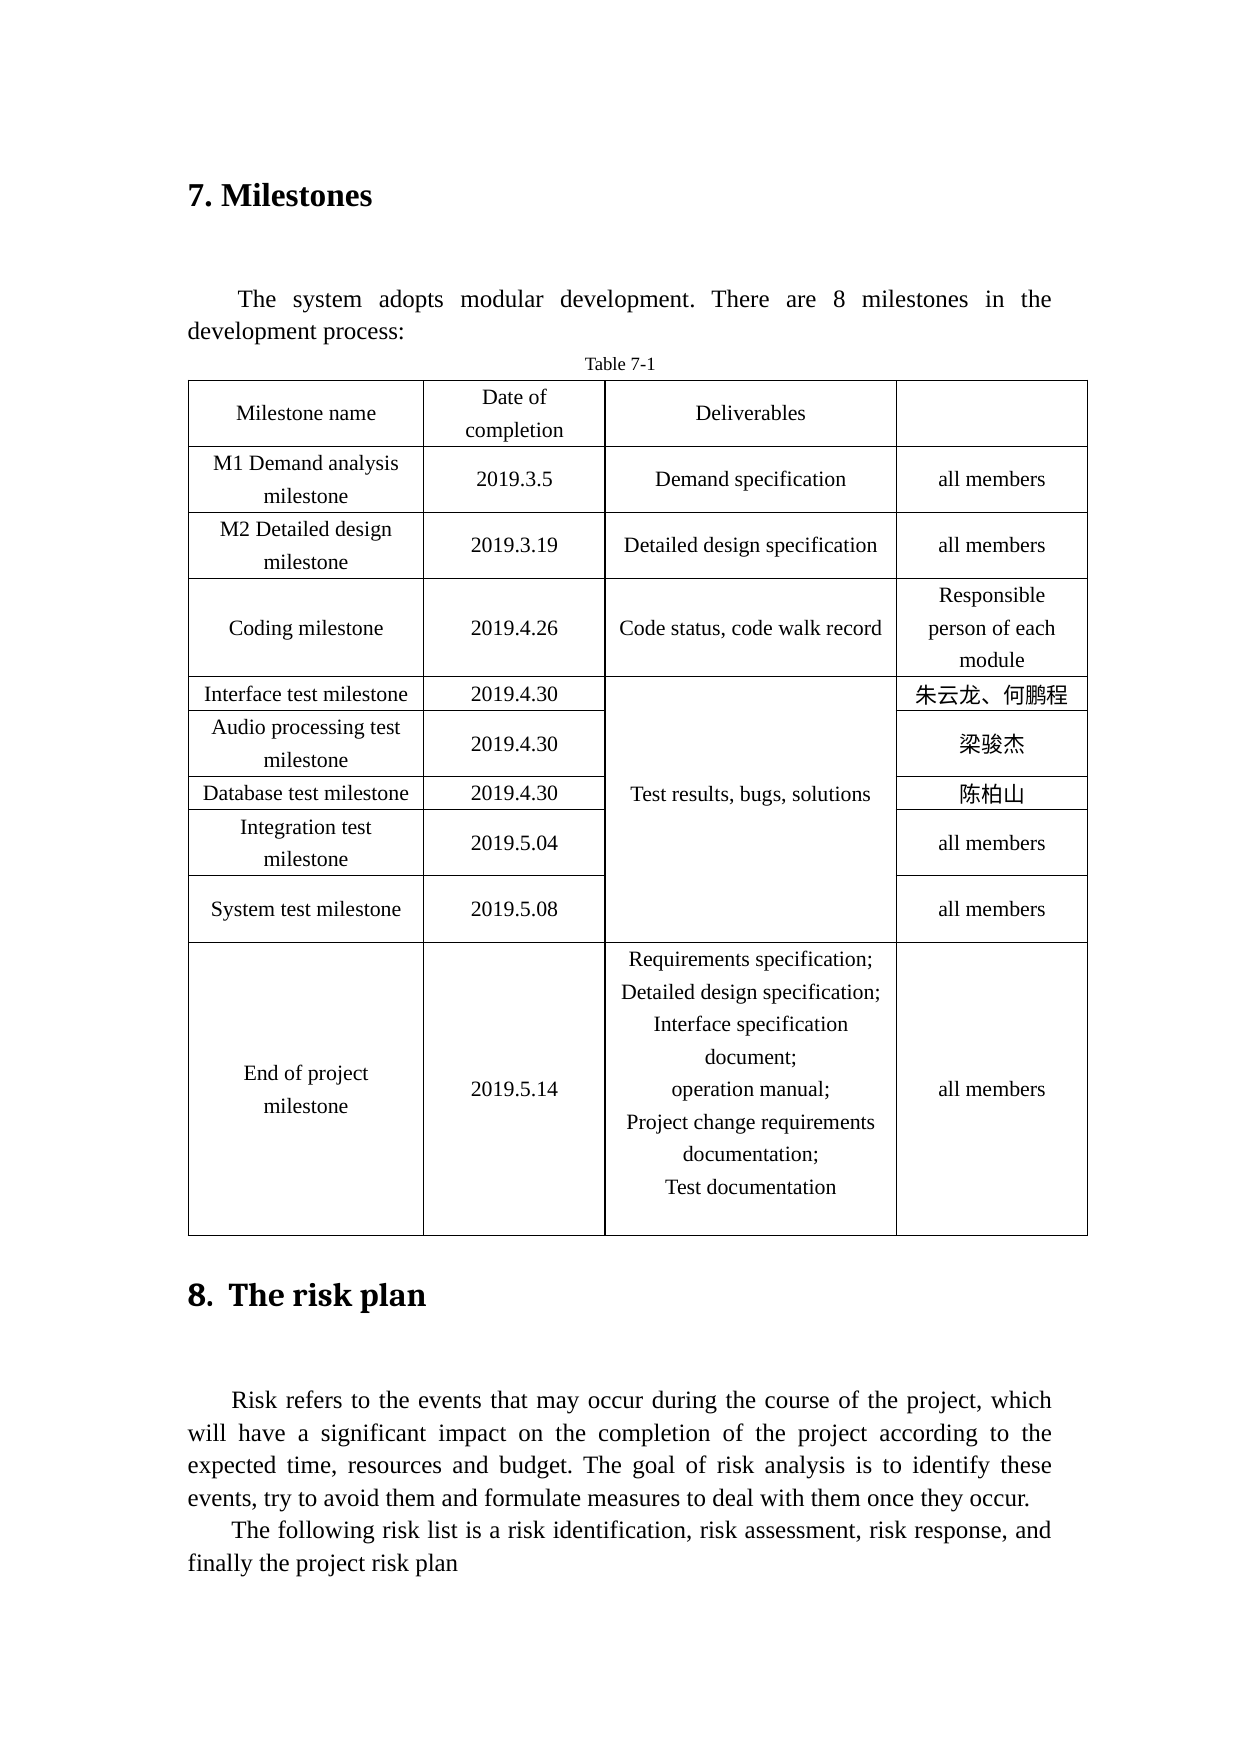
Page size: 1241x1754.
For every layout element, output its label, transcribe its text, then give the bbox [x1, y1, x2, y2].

table_cell Audio processing test milestone [189, 711, 423, 776]
subtitle Milestones [187, 162, 1053, 227]
table_cell Detailed design specification [606, 513, 896, 578]
table_cell 2019.4.30 [424, 777, 604, 809]
table_cell Responsible person of each module [897, 579, 1087, 676]
table_cell 2019.5.08 [424, 876, 604, 942]
table_cell 朱云龙、何鹏程 [897, 677, 1087, 710]
table_cell Database test milestone [189, 777, 423, 809]
table_cell 2019.4.26 [424, 579, 604, 676]
table_cell Demand specification [606, 447, 896, 512]
table_cell End of project milestone [189, 943, 423, 1235]
table_cell M1 Demand analysis milestone [189, 447, 423, 512]
table_cell all members [897, 447, 1087, 512]
table_header Deliverables [606, 381, 896, 446]
table_cell 2019.3.5 [424, 447, 604, 512]
table_cell 陈柏山 [897, 777, 1087, 809]
table_cell all members [897, 943, 1087, 1235]
table_cell 梁骏杰 [897, 711, 1087, 776]
table_cell Test results, bugs, solutions [606, 677, 896, 942]
table_cell 2019.5.04 [424, 810, 604, 875]
table_header Date of completion [424, 381, 604, 446]
table_cell 2019.3.19 [424, 513, 604, 578]
table_cell System test milestone [189, 876, 423, 942]
table_header Milestone name [189, 381, 423, 446]
table_cell all members [897, 513, 1087, 578]
table_cell Integration test milestone [189, 810, 423, 875]
table_cell all members [897, 810, 1087, 875]
table_cell 2019.4.30 [424, 711, 604, 776]
table_cell 2019.5.14 [424, 943, 604, 1235]
table_header [897, 381, 1087, 446]
table_cell 2019.4.30 [424, 677, 604, 710]
text The following risk list is a risk identification, risk assessment, risk response, and finally the project risk plan [187, 1513, 1053, 1578]
table_cell Interface test milestone [189, 677, 423, 710]
table_cell Requirements specification; Detailed design specification; Interface specification document; operation manual; Project change requirements documentation; Test documentation [606, 943, 896, 1235]
subtitle The risk plan [187, 1263, 1053, 1328]
table_cell Code status, code walk record [606, 579, 896, 676]
table_cell Coding milestone [189, 579, 423, 676]
text Risk refers to the events that may occur during the course of the project, which will have a significant impact on the completion of the project according to the expected time, resources and budget. The goal of risk analysis is to identify these events, try to avoid them and formulate measures to deal with them once they occur. [187, 1383, 1053, 1513]
text The system adopts modular development. There are 8 milestones in the development process: [187, 282, 1053, 347]
table_cell M2 Detailed design milestone [189, 513, 423, 578]
text Table 7-1 [187, 347, 1053, 379]
table_cell all members [897, 876, 1087, 942]
